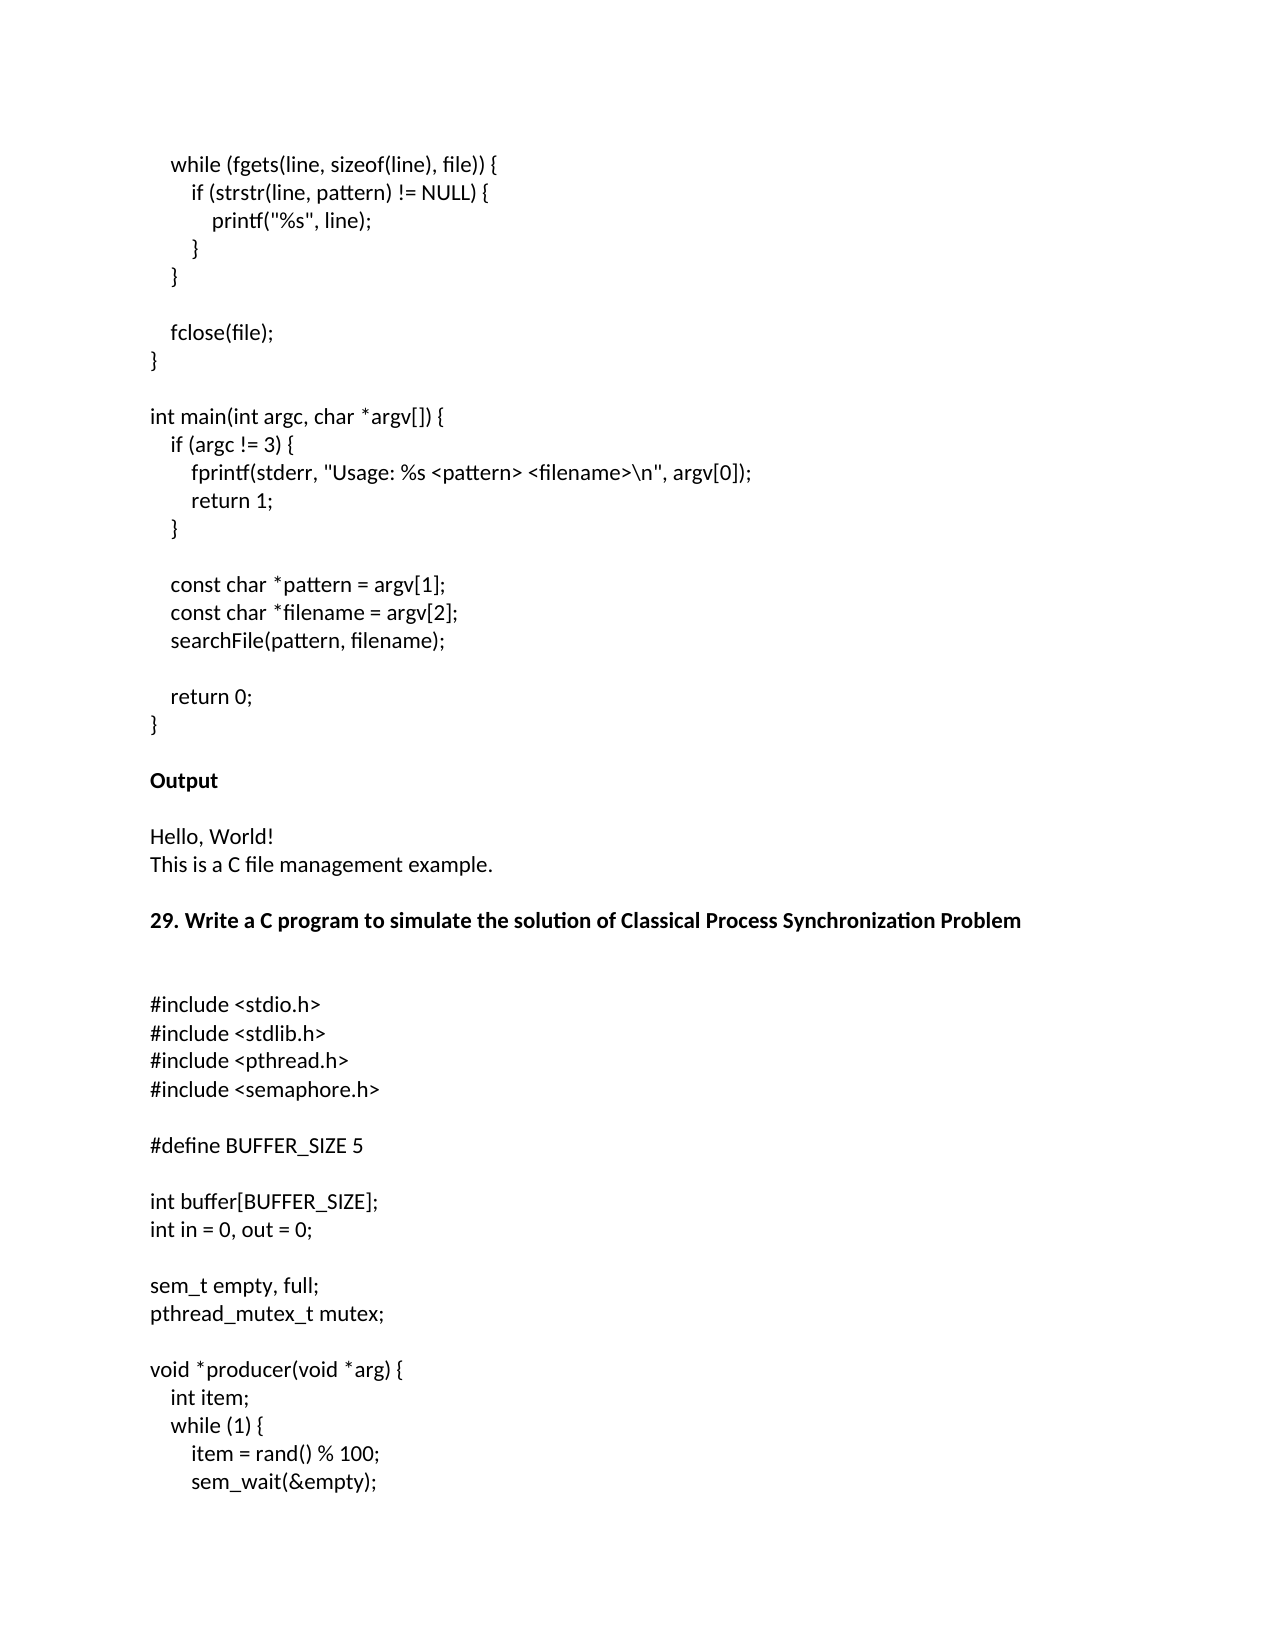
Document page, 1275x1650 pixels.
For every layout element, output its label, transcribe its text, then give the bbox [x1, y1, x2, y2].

text Output [150, 766, 1125, 794]
text } [150, 262, 1125, 290]
text #include <stdlib.h> [150, 1019, 1125, 1047]
text int in = 0, out = 0; [150, 1215, 1125, 1243]
text #define BUFFER_SIZE 5 [150, 1131, 1125, 1159]
text while (1) { [150, 1411, 1125, 1439]
text return 1; [150, 486, 1125, 514]
text printf("%s", line); [150, 206, 1125, 234]
text searchFile(pattern, filename); [150, 626, 1125, 654]
text } [150, 346, 1125, 374]
text const char *pattern = argv[1]; [150, 570, 1125, 598]
text pthread_mutex_t mutex; [150, 1299, 1125, 1327]
text return 0; [150, 682, 1125, 710]
text int main(int argc, char *argv[]) { [150, 402, 1125, 430]
text fprintf(stderr, "Usage: %s <pattern> <filename>\n", argv[0]); [150, 458, 1125, 486]
text while (fgets(line, sizeof(line), file)) { [150, 150, 1125, 178]
text Hello, World! [150, 822, 1125, 851]
text } [150, 234, 1125, 262]
text fclose(file); [150, 318, 1125, 346]
text sem_wait(&empty); [150, 1467, 1125, 1495]
text sem_t empty, full; [150, 1271, 1125, 1299]
text item = rand() % 100; [150, 1439, 1125, 1467]
text if (argc != 3) { [150, 430, 1125, 458]
text #include <semaphore.h> [150, 1075, 1125, 1103]
text } [150, 514, 1125, 542]
text if (strstr(line, pattern) != NULL) { [150, 178, 1125, 206]
text 29. Write a C program to simulate the solution of Classical Process Synchronization Problem [150, 907, 1125, 934]
text int item; [150, 1383, 1125, 1411]
text const char *filename = argv[2]; [150, 598, 1125, 626]
text int buffer[BUFFER_SIZE]; [150, 1187, 1125, 1215]
text #include <stdio.h> [150, 991, 1125, 1019]
text #include <pthread.h> [150, 1047, 1125, 1075]
text } [150, 710, 1125, 738]
text void *producer(void *arg) { [150, 1355, 1125, 1383]
text This is a C file management example. [150, 851, 1125, 878]
